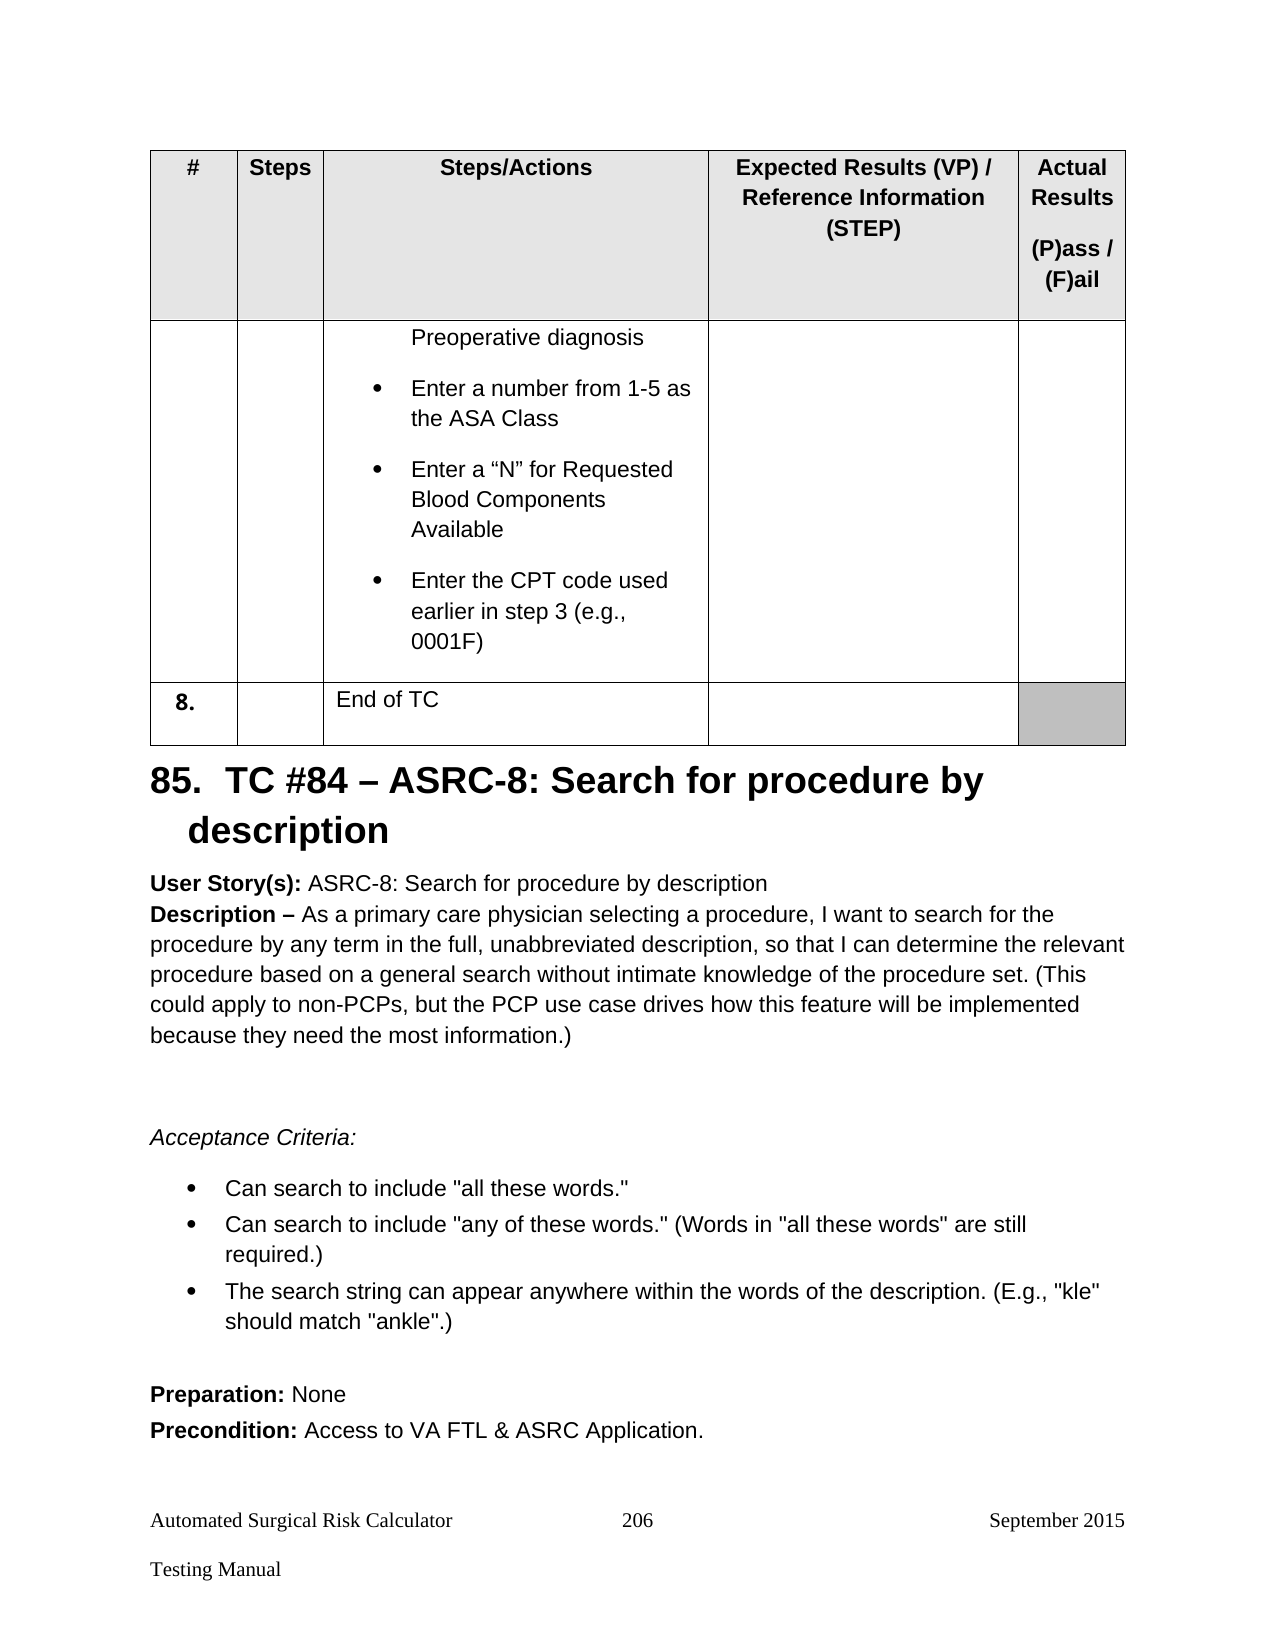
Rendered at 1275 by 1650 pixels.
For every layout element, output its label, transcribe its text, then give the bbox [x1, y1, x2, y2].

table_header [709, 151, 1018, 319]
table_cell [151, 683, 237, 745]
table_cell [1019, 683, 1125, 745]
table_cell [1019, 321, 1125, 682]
list The search string can appear anywhere within the words of the description. (E.g., "kle" should match "ankle".) [187, 1278, 1125, 1334]
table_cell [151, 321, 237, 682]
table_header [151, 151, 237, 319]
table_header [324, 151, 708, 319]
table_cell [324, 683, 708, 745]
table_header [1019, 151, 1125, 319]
list Can search to include "all these words." [187, 1175, 1125, 1201]
text Precondition: Access to VA FTL & ASRC Application. [150, 1417, 1125, 1444]
text Description – As a primary care physician selecting a procedure, I want to search for the procedure by any term in the full, unabbreviated description, so that I can determine the relevant procedure based on a general search without intimate knowledge of the procedure set. (This could apply to non-PCPs, but the PCP use case drives how this feature will be implemented because they need the most information.) [150, 901, 1125, 1048]
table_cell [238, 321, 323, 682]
text Acceptance Criteria: [150, 1124, 1125, 1150]
text User Story(s): ASRC-8: Search for procedure by description [150, 870, 1125, 896]
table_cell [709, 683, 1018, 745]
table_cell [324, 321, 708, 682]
subtitle TC #84 – ASRC-8: Search for procedure by description [150, 758, 1125, 851]
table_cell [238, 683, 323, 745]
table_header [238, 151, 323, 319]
text Preparation: None [150, 1381, 1125, 1407]
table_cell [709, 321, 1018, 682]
list Can search to include "any of these words." (Words in "all these words" are still required.) [187, 1211, 1125, 1268]
